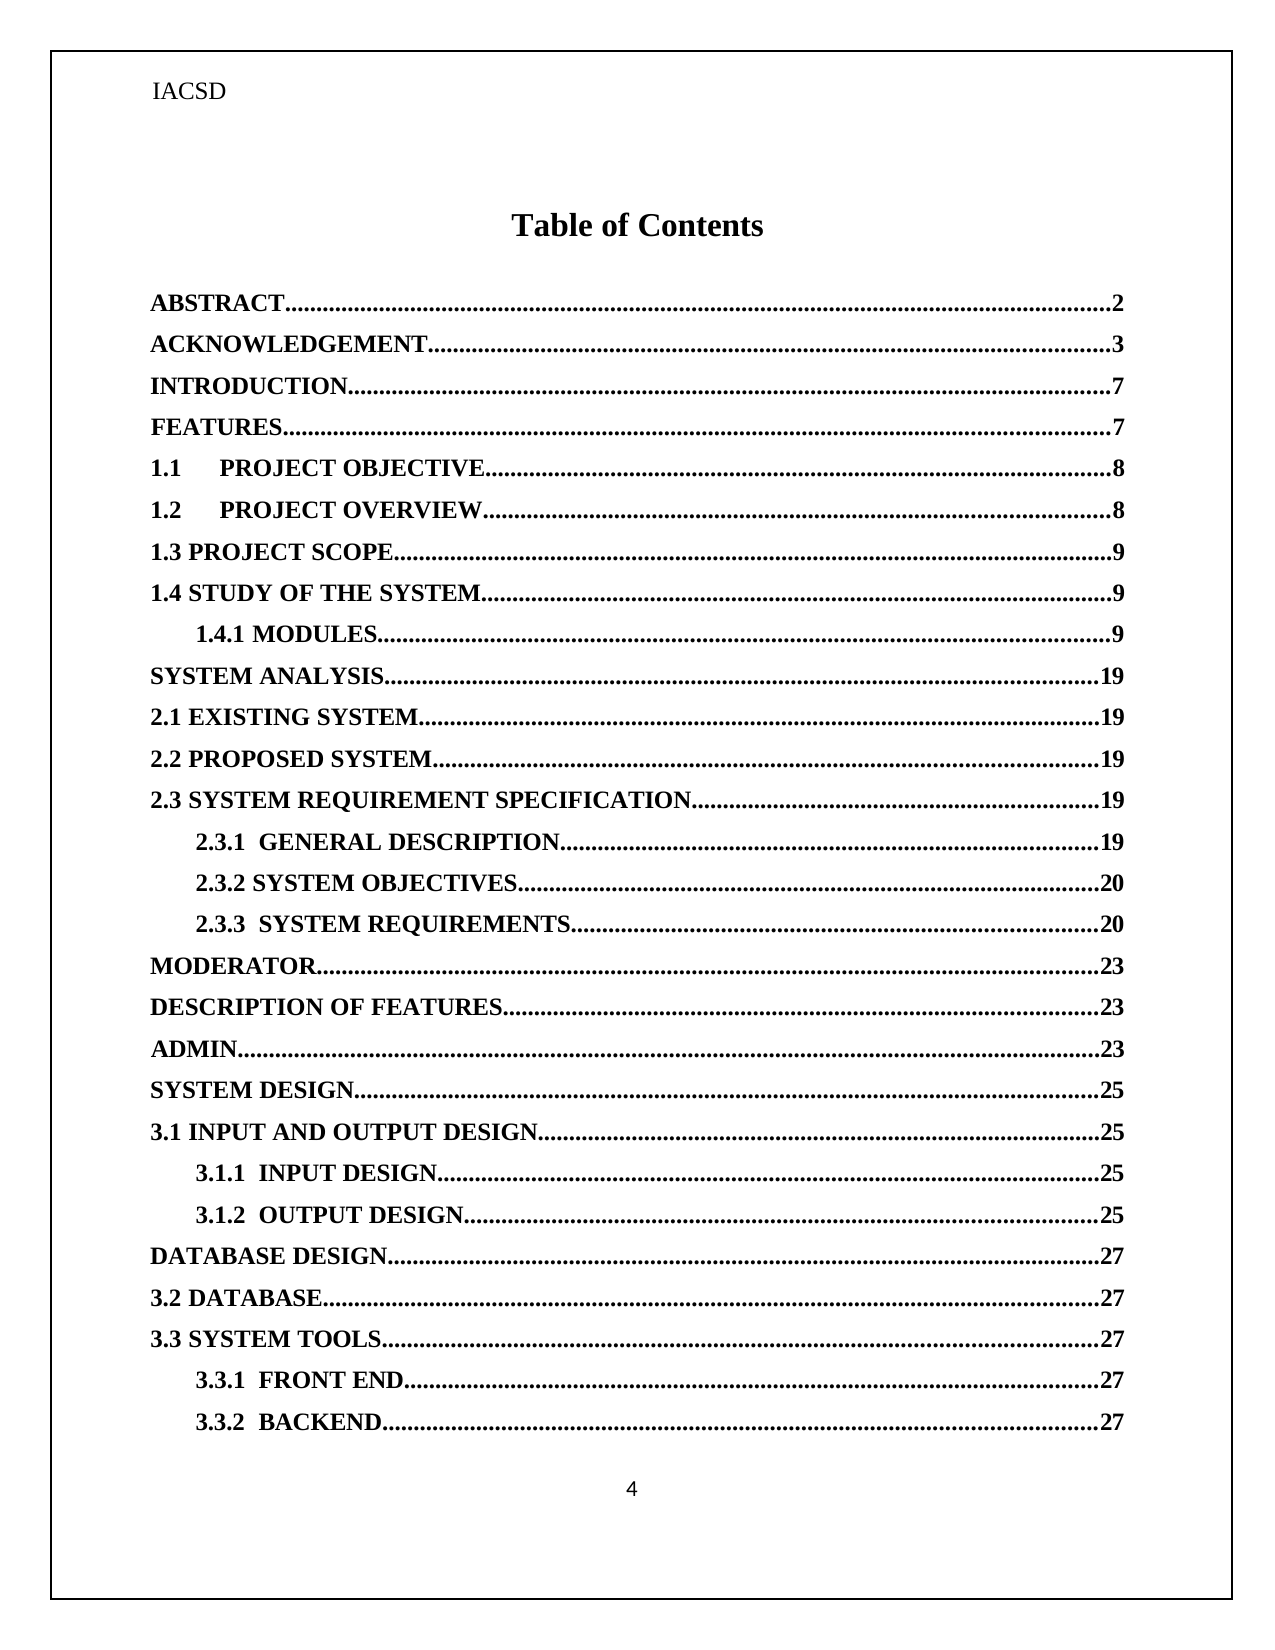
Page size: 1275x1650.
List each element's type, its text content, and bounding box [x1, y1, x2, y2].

text Table of Contents [218, 205, 1057, 243]
